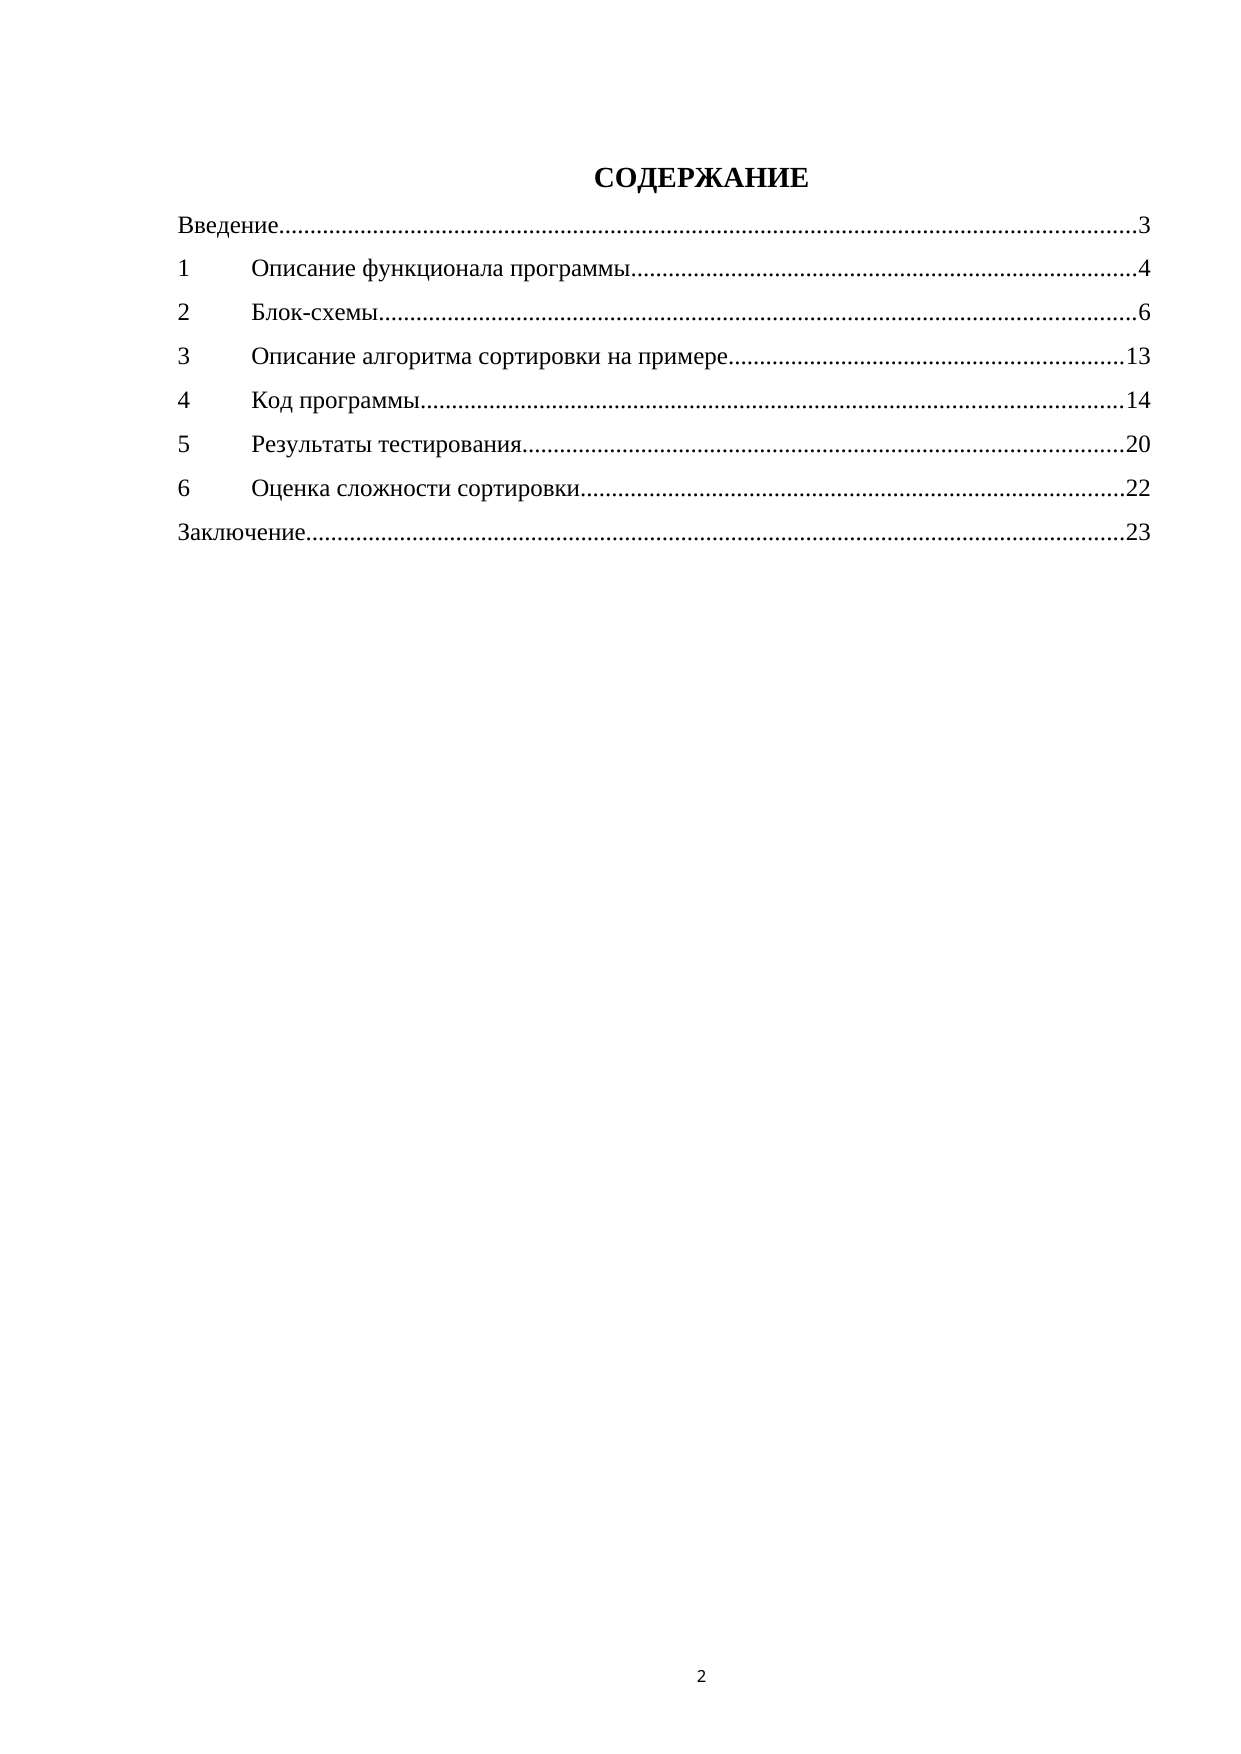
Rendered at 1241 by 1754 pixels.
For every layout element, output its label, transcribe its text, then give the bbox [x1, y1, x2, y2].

text СОДЕРЖАНИЕ [177, 160, 1152, 193]
